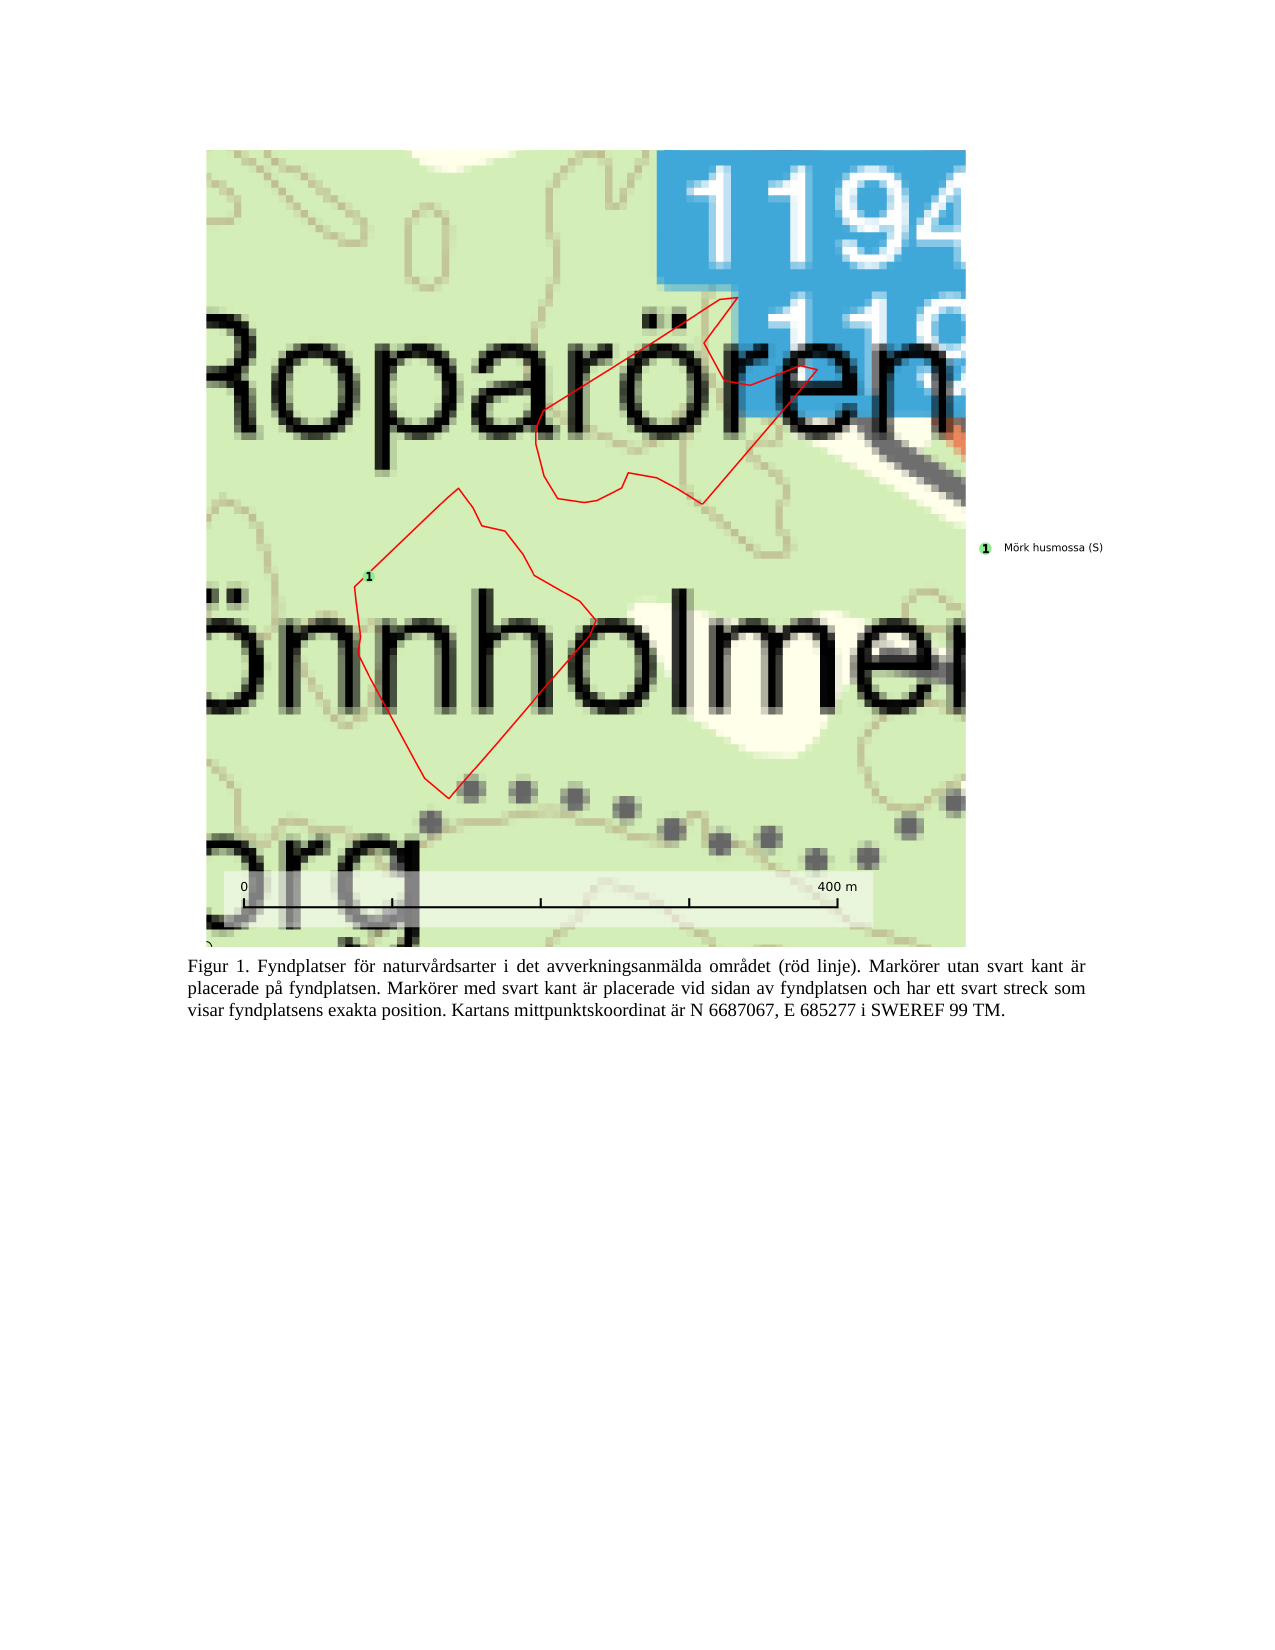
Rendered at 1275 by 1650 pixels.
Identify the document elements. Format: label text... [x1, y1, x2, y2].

picture [206, 150, 1107, 947]
text Figur 1. Fyndplatser för naturvårdsarter i det avverkningsanmälda området (röd linje). Markörer utan svart kant är placerade på fyndplatsen. Markörer med svart kant är placerade vid sidan av fyndplatsen och har ett svart streck som visar fyndplatsens exakta position. Kartans mittpunktskoordinat är N 6687067, E 685277 i SWEREF 99 TM. [187, 955, 1087, 1020]
